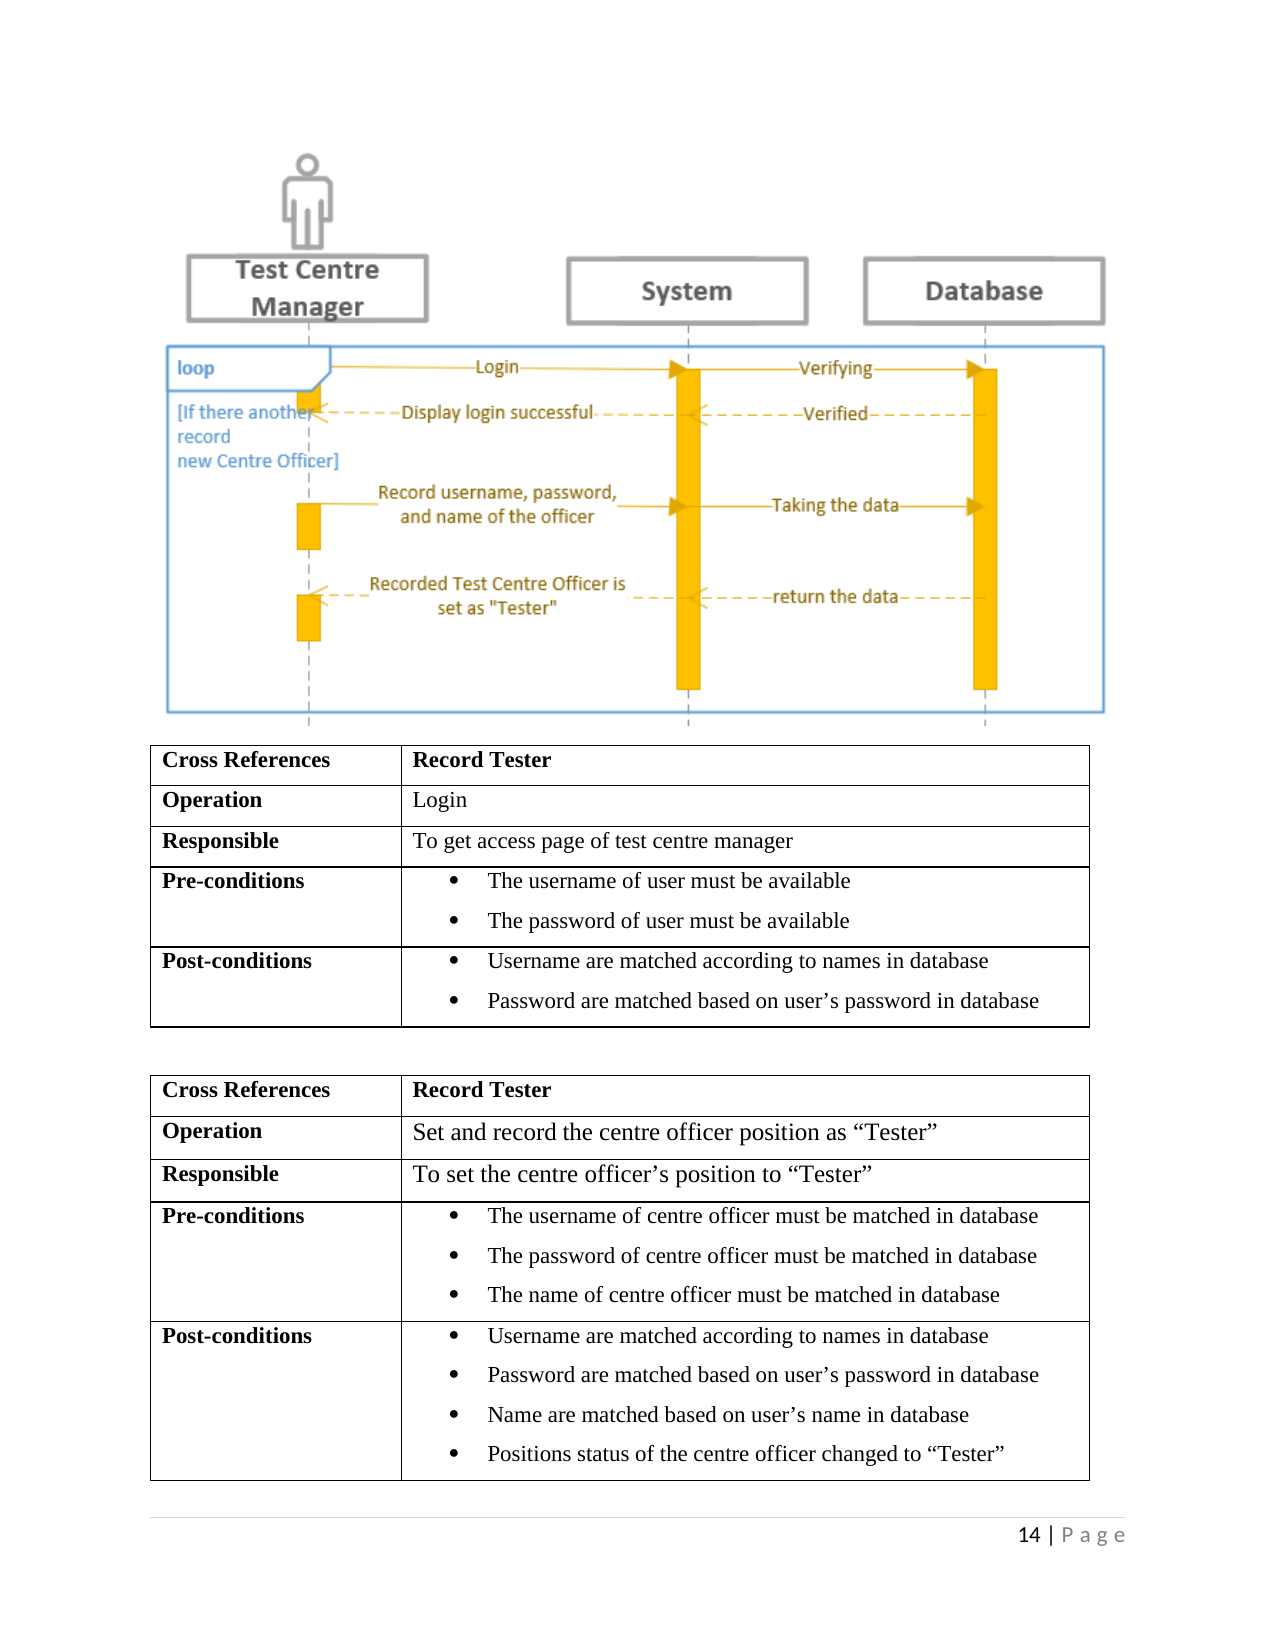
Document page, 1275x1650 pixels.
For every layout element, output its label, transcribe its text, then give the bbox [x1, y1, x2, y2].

table_cell Operation [151, 786, 401, 826]
table_cell The username of centre officer must be matched in database The password of centre officer must be matched in database The name of centre officer must be matched in database [402, 1203, 1089, 1321]
table_cell Login [402, 786, 1089, 826]
table_cell Username are matched according to names in database Password are matched based on user’s password in database Name are matched based on user’s name in database Positions status of the centre officer changed to “Tester” [402, 1322, 1089, 1480]
table_header Record Tester [402, 746, 1089, 785]
table_cell The username of user must be available The password of user must be available [402, 868, 1089, 946]
table_cell Operation [151, 1117, 401, 1158]
table_cell Post-conditions [151, 1322, 401, 1480]
table_header Cross References [151, 746, 401, 785]
table_header Cross References [151, 1076, 401, 1116]
table_cell Pre-conditions [151, 868, 401, 946]
table_cell Post-conditions [151, 948, 401, 1026]
table_cell To set the centre officer’s position to “Tester” [402, 1160, 1089, 1201]
picture [150, 150, 1125, 726]
table_cell To get access page of test centre manager [402, 827, 1089, 866]
table_cell Responsible [151, 1160, 401, 1201]
table_cell Set and record the centre officer position as “Tester” [402, 1117, 1089, 1158]
table_cell Responsible [151, 827, 401, 866]
table_header Record Tester [402, 1076, 1089, 1116]
table_cell Username are matched according to names in database Password are matched based on user’s password in database [402, 948, 1089, 1026]
table_cell Pre-conditions [151, 1203, 401, 1321]
